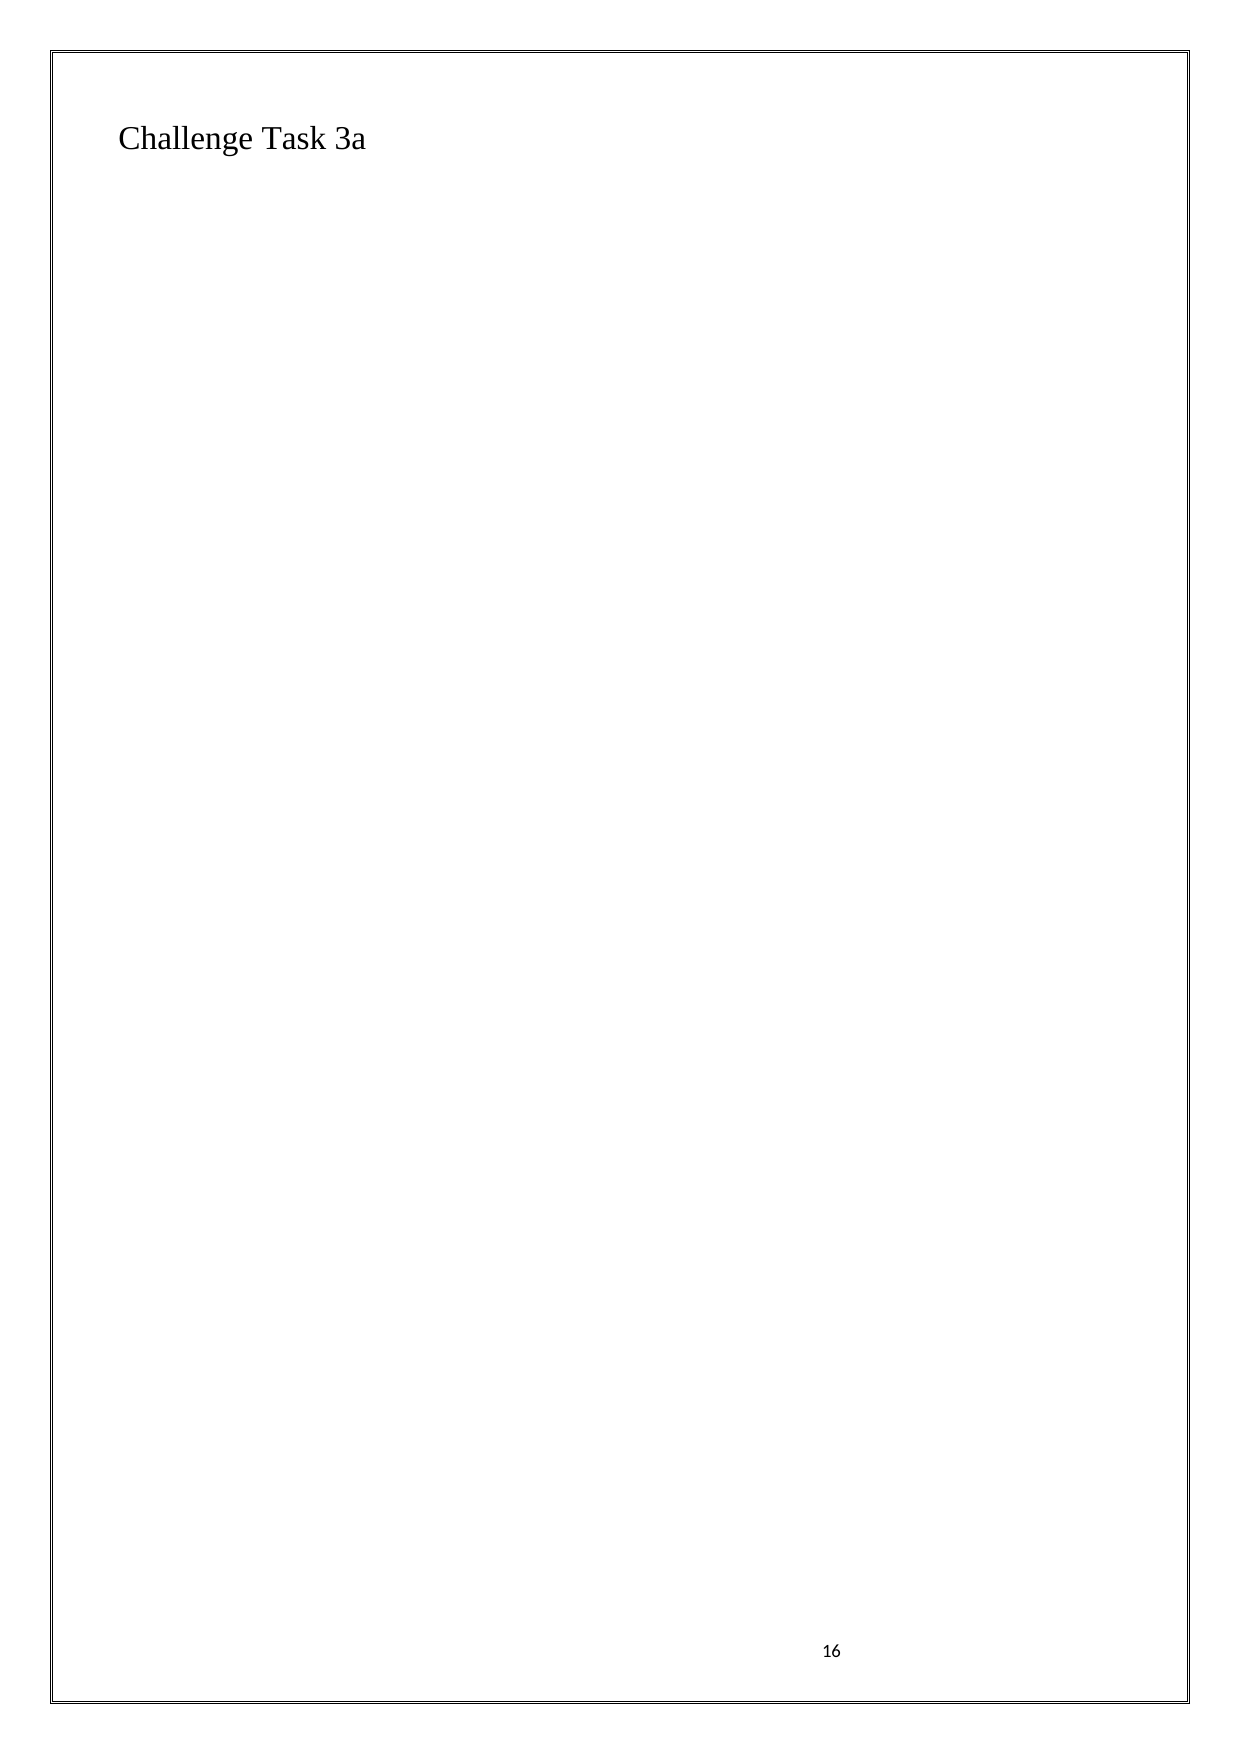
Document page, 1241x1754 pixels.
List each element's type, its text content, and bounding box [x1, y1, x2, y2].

text Challenge Task 3a [118, 118, 1122, 156]
